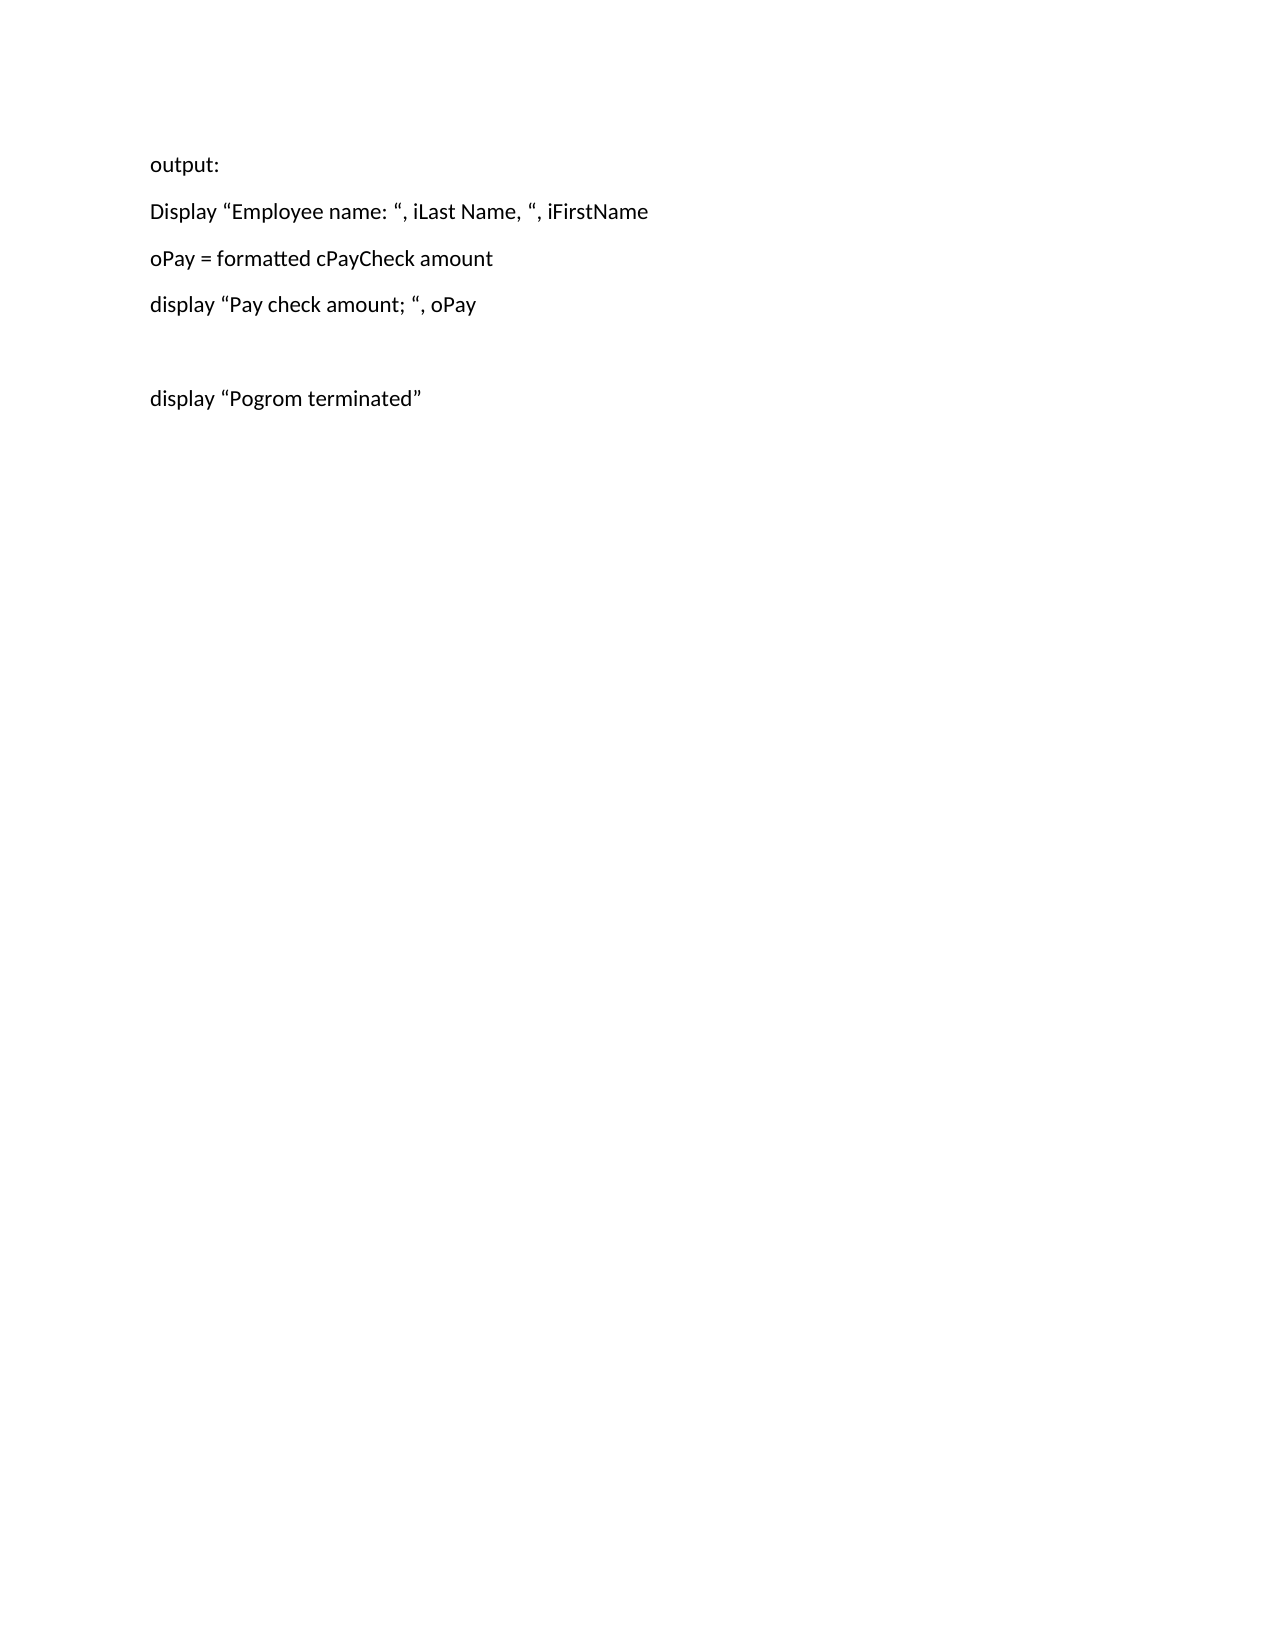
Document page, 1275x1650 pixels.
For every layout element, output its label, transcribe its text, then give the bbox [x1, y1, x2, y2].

text display “Pogrom terminated” [150, 384, 1125, 412]
text oPay = formatted cPayCheck amount [150, 244, 1125, 272]
text display “Pay check amount; “, oPay [150, 291, 1125, 319]
text output: [150, 150, 1125, 178]
text Display “Employee name: “, iLast Name, “, iFirstName [150, 197, 1125, 225]
